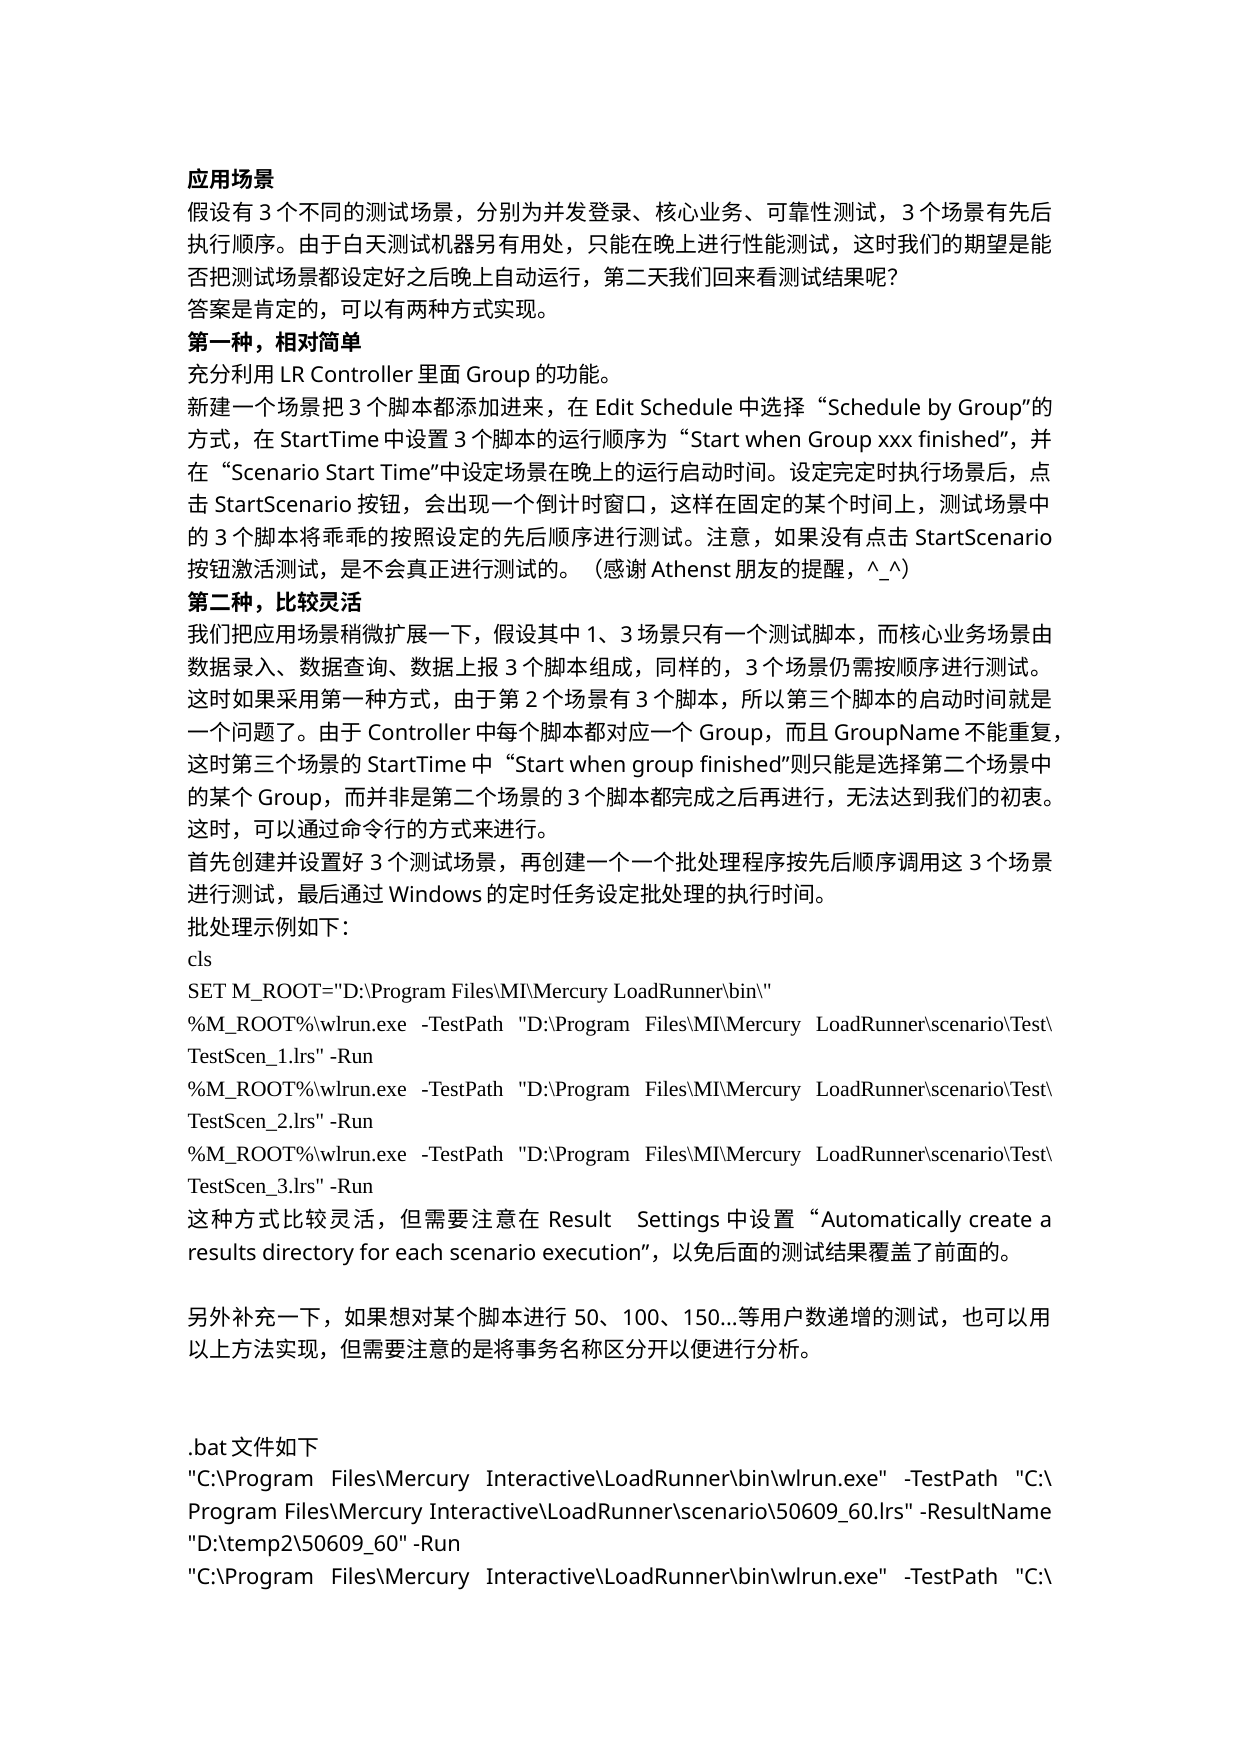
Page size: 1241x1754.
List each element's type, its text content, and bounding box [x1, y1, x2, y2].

text 第二种，比较灵活 我们把应用场景稍微扩展一下，假设其中1、3场景只有一个测试脚本，而核心业务场景由数据录入、数据查询、数据上报3个脚本组成，同样的，3个场景仍需按顺序进行测试。这时如果采用第一种方式，由于第2个场景有3个脚本，所以第三个脚本的启动时间就是一个问题了。由于Controller中每个脚本都对应一个Group，而且GroupName不能重复，这时第三个场景的StartTime中“Start when group finished”则只能是选择第二个场景中的某个Group，而并非是第二个场景的3个脚本都完成之后再进行，无法达到我们的初衷。 这时，可以通过命令行的方式来进行。 首先创建并设置好3个测试场景，再创建一个一个批处理程序按先后顺序调用这3个场景进行测试，最后通过Windows的定时任务设定批处理的执行时间。 批处理示例如下： cls SET M_ROOT="D:\Program Files\MI\Mercury LoadRunner\bin\" %M_ROOT%\wlrun.exe -TestPath "D:\Program Files\MI\Mercury LoadRunner\scenario\Test\TestScen_1.lrs" -Run %M_ROOT%\wlrun.exe -TestPath "D:\Program Files\MI\Mercury LoadRunner\scenario\Test\TestScen_2.lrs" -Run %M_ROOT%\wlrun.exe -TestPath "D:\Program Files\MI\Mercury LoadRunner\scenario\Test\TestScen_3.lrs" -Run 这种方式比较灵活，但需要注意在Result Settings中设置“Automatically create a results directory for each scenario execution”，以免后面的测试结果覆盖了前面的。 [187, 584, 1053, 1267]
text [187, 1429, 1053, 1592]
text 应用场景 假设有3个不同的测试场景，分别为并发登录、核心业务、可靠性测试，3个场景有先后执行顺序。由于白天测试机器另有用处，只能在晚上进行性能测试，这时我们的期望是能否把测试场景都设定好之后晚上自动运行，第二天我们回来看测试结果呢？ 答案是肯定的，可以有两种方式实现。 [187, 162, 1053, 324]
text 另外补充一下，如果想对某个脚本进行50、100、150...等用户数递增的测试，也可以用以上方法实现，但需要注意的是将事务名称区分开以便进行分析。 [187, 1267, 1053, 1364]
text 第一种，相对简单 充分利用LR Controller里面Group的功能。 新建一个场景把3个脚本都添加进来，在Edit Schedule中选择“Schedule by Group”的方式，在StartTime中设置3个脚本的运行顺序为“Start when Group xxx finished”，并在“Scenario Start Time”中设定场景在晚上的运行启动时间。设定完定时执行场景后，点击StartScenario按钮，会出现一个倒计时窗口，这样在固定的某个时间上，测试场景中的3个脚本将乖乖的按照设定的先后顺序进行测试。注意，如果没有点击StartScenario按钮激活测试，是不会真正进行测试的。（感谢Athenst朋友的提醒，^_^） [187, 324, 1053, 584]
